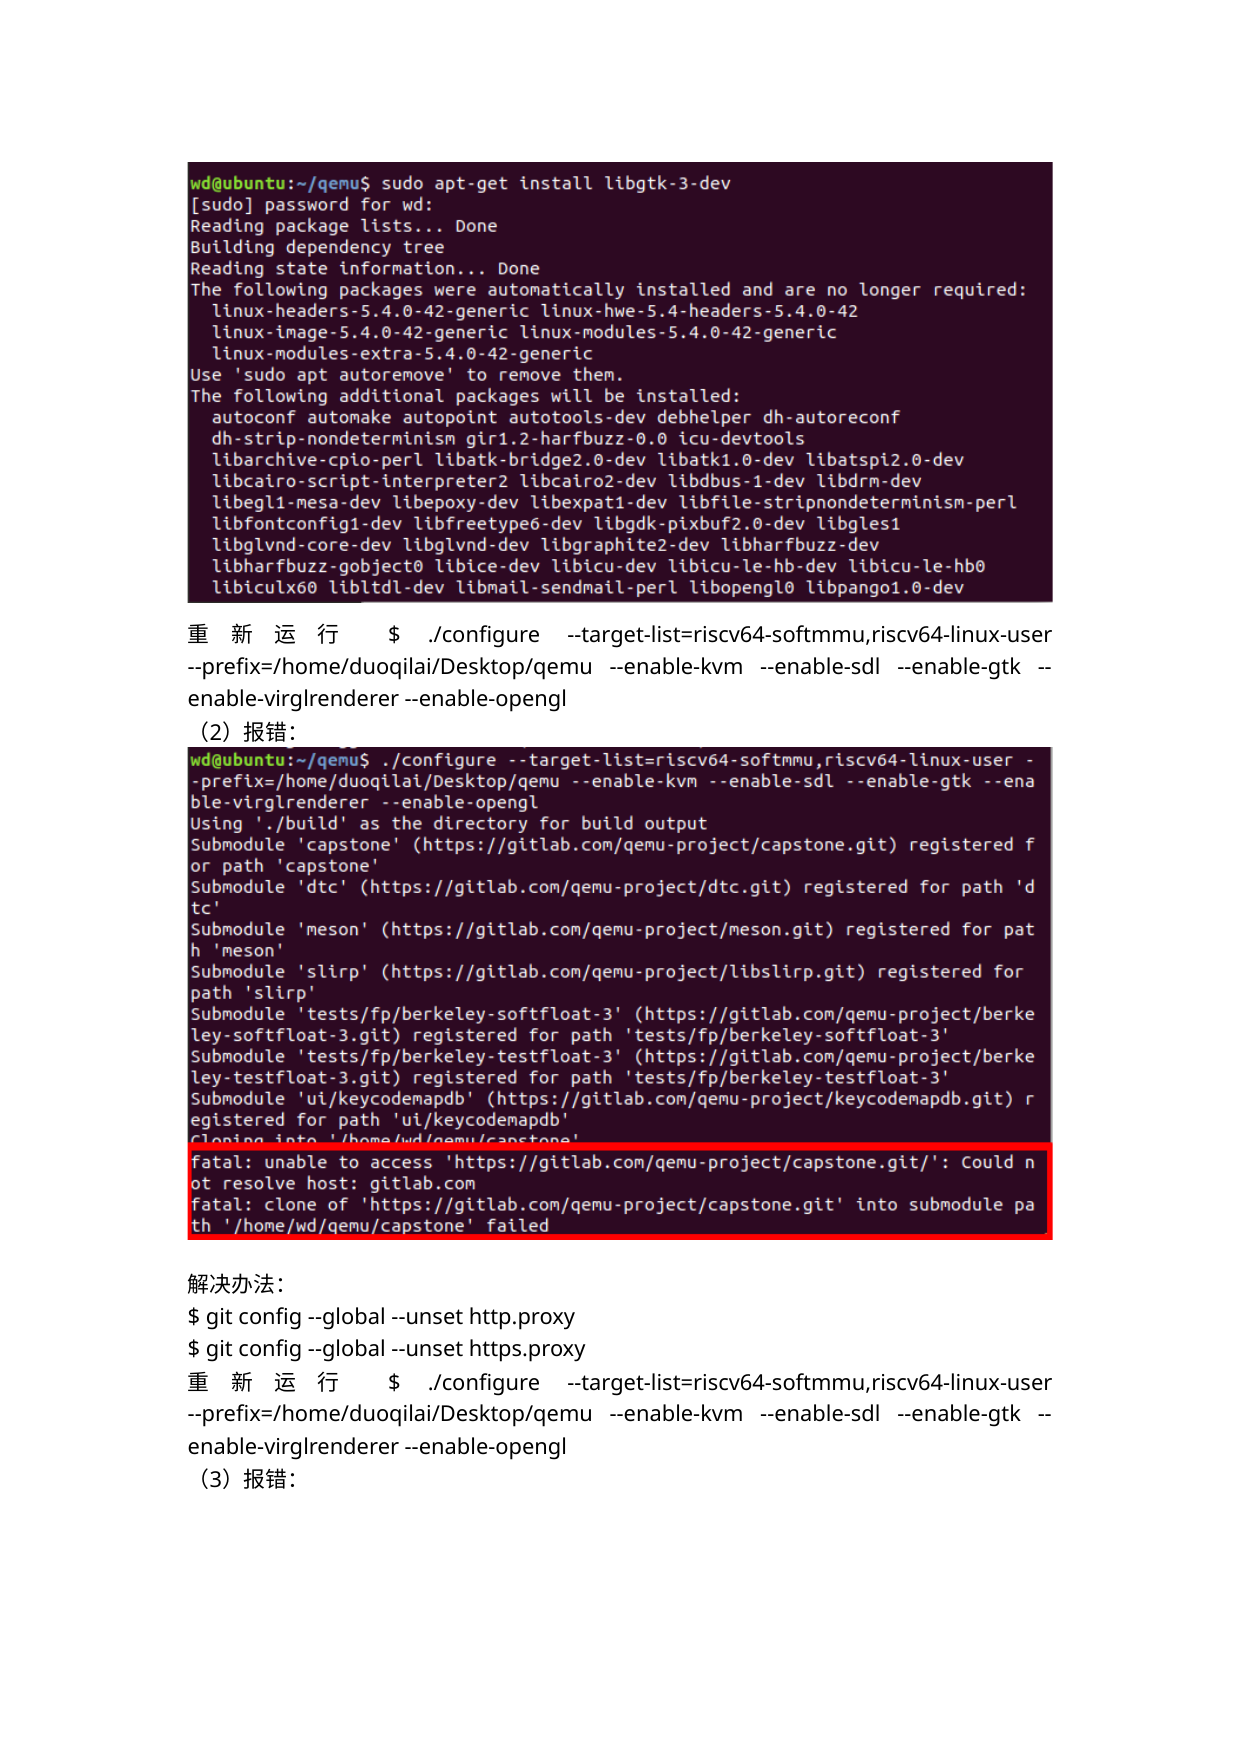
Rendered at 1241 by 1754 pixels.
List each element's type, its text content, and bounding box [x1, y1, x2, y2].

text 重新运行 $ ./configure --target-list=riscv64-softmmu,riscv64-linux-user --prefix=/home/duoqilai/Desktop/qemu --enable-kvm --enable-sdl --enable-gtk --enable-virglrenderer --enable-opengl [187, 617, 1053, 714]
picture [187, 747, 1053, 1240]
text （2）报错： [187, 714, 1053, 747]
text $ git config --global --unset http.proxy [187, 1299, 1053, 1332]
picture [187, 162, 1053, 603]
text （3）报错： [187, 1462, 1053, 1494]
text 解决办法： [187, 1267, 1053, 1299]
text $ git config --global --unset https.proxy [187, 1332, 1053, 1364]
text 重新运行 $ ./configure --target-list=riscv64-softmmu,riscv64-linux-user --prefix=/home/duoqilai/Desktop/qemu --enable-kvm --enable-sdl --enable-gtk --enable-virglrenderer --enable-opengl [187, 1364, 1053, 1462]
